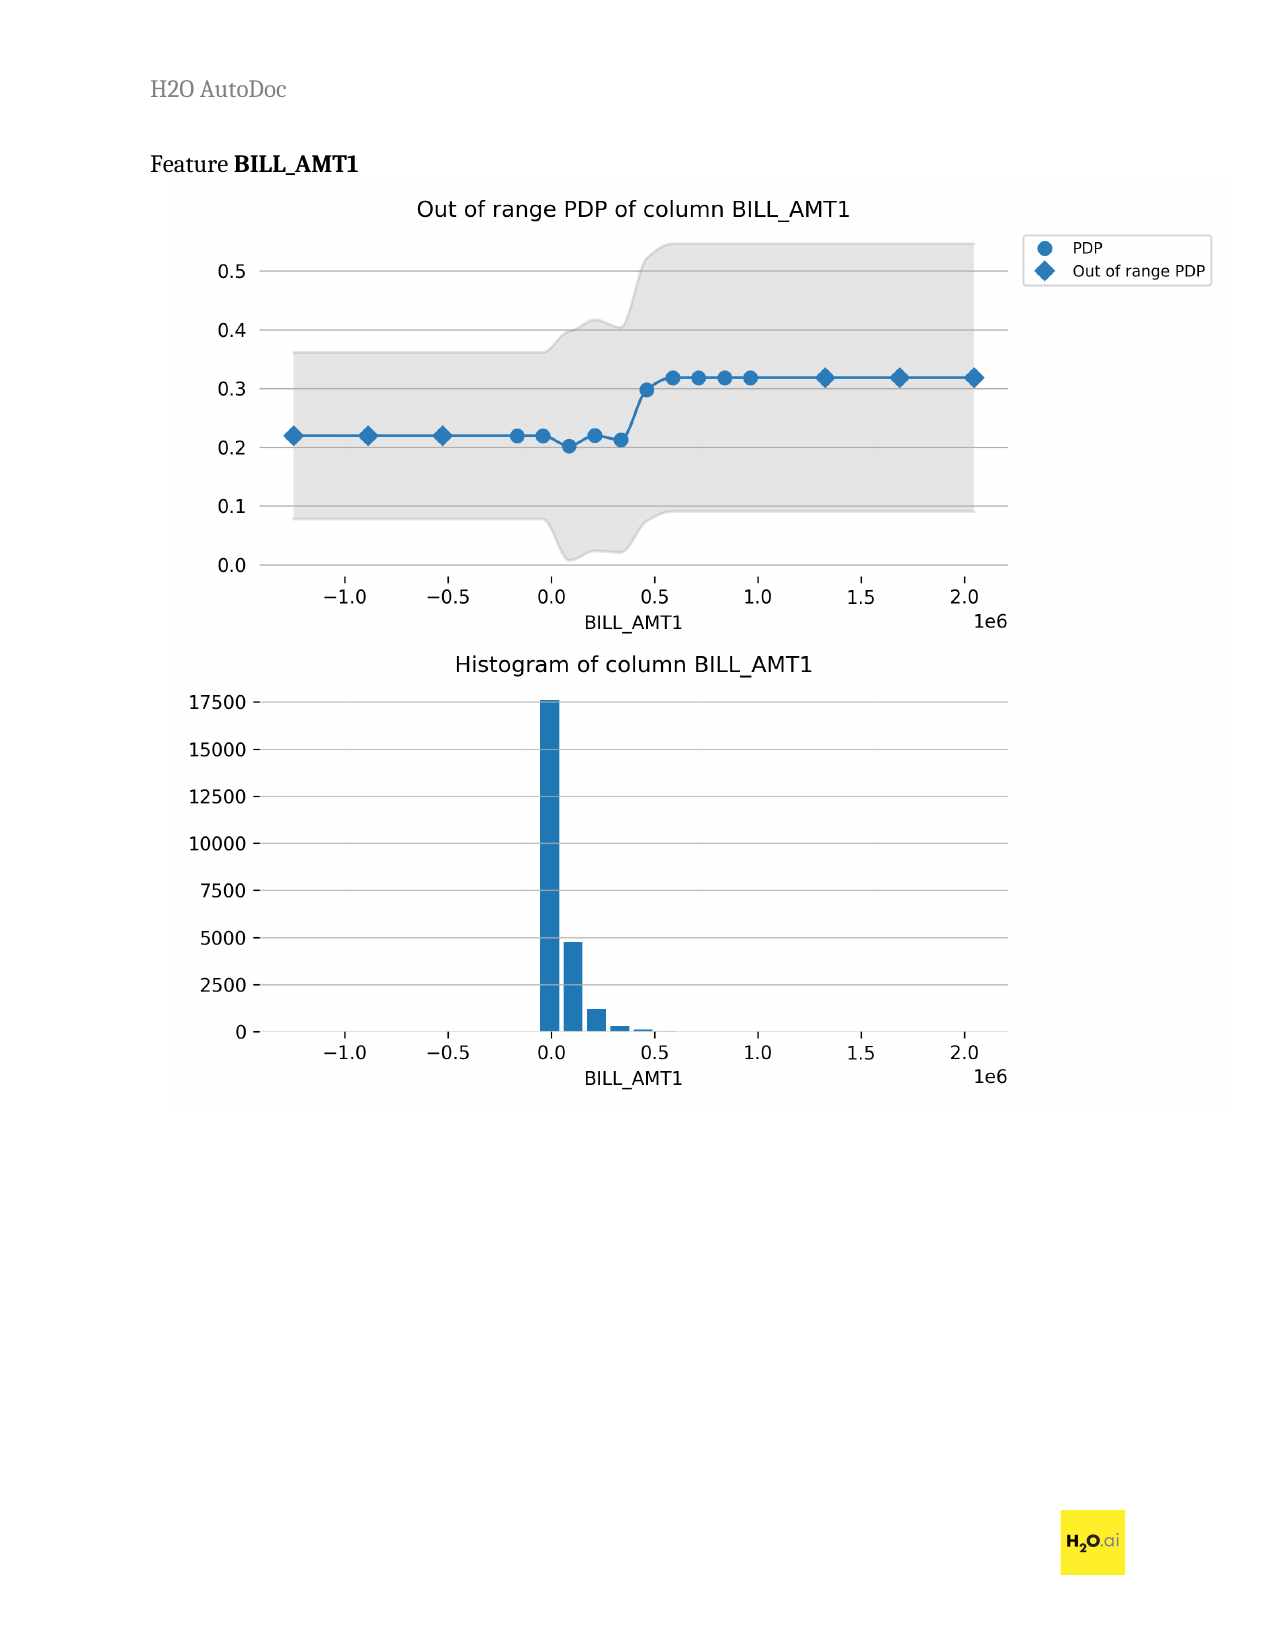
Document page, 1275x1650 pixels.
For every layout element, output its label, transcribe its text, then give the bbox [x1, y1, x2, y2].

picture [1060, 1510, 1125, 1575]
picture [168, 178, 1232, 1109]
